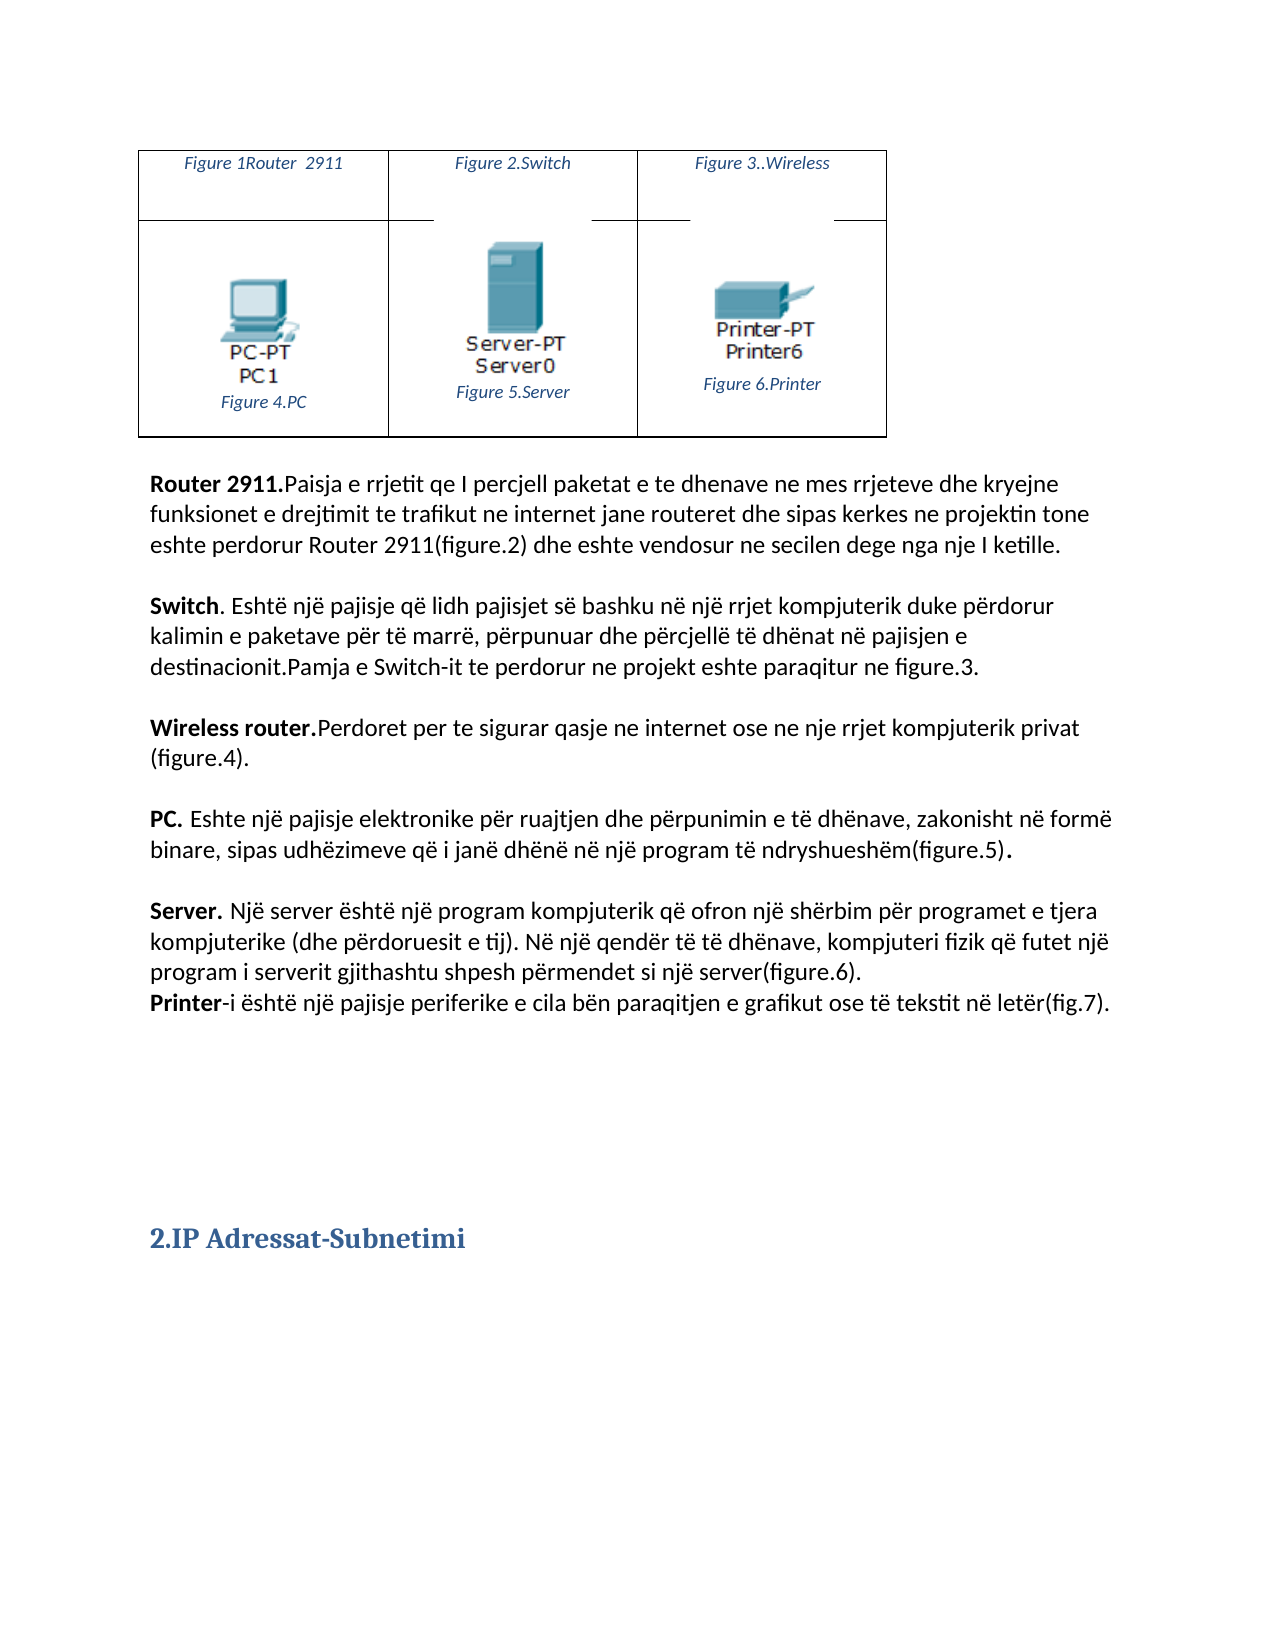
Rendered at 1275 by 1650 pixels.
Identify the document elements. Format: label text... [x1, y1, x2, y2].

subtitle 2.IP Adressat-Subnetimi [150, 1222, 1125, 1256]
text PC. Eshte një pajisje elektronike për ruajtjen dhe përpunimin e të dhënave, zakonisht në formë binare, sipas udhëzimeve që i janë dhënë në një program të ndryshueshëm(figure.5). [150, 804, 1125, 865]
text Server. Një server është një program kompjuterik që ofron një shërbim për programet e tjera kompjuterike (dhe përdoruesit e tij). Në një qendër të të dhënave, kompjuteri fizik që futet një program i serverit gjithashtu shpesh përmendet si një server(figure.6). [150, 895, 1125, 987]
text Printer-i është një pajisje periferike e cila bën paraqitjen e grafikut ose të tekstit në letër(fig.7). [150, 987, 1125, 1051]
text Switch. Eshtë një pajisje që lidh pajisjet së bashku në një rrjet kompjuterik duke përdorur kalimin e paketave për të marrë, përpunuar dhe përcjellë të dhënat në pajisjen e destinacionit.Pamja e Switch-it te perdorur ne projekt eshte paraqitur ne figure.3. Wireless router.Perdoret per te sigurar qasje ne internet ose ne nje rrjet kompjuterik privat (figure.4). [150, 559, 1125, 773]
text Router 2911.Paisja e rrjetit qe I percjell paketat e te dhenave ne mes rrjeteve dhe kryejne funksionet e drejtimit te trafikut ne internet jane routeret dhe sipas kerkes ne projektin tone eshte perdorur Router 2911(figure.2) dhe eshte vendosur ne secilen dege nga nje I ketille. [150, 468, 1125, 559]
picture [433, 220, 592, 381]
picture [690, 220, 834, 373]
picture [197, 251, 329, 391]
